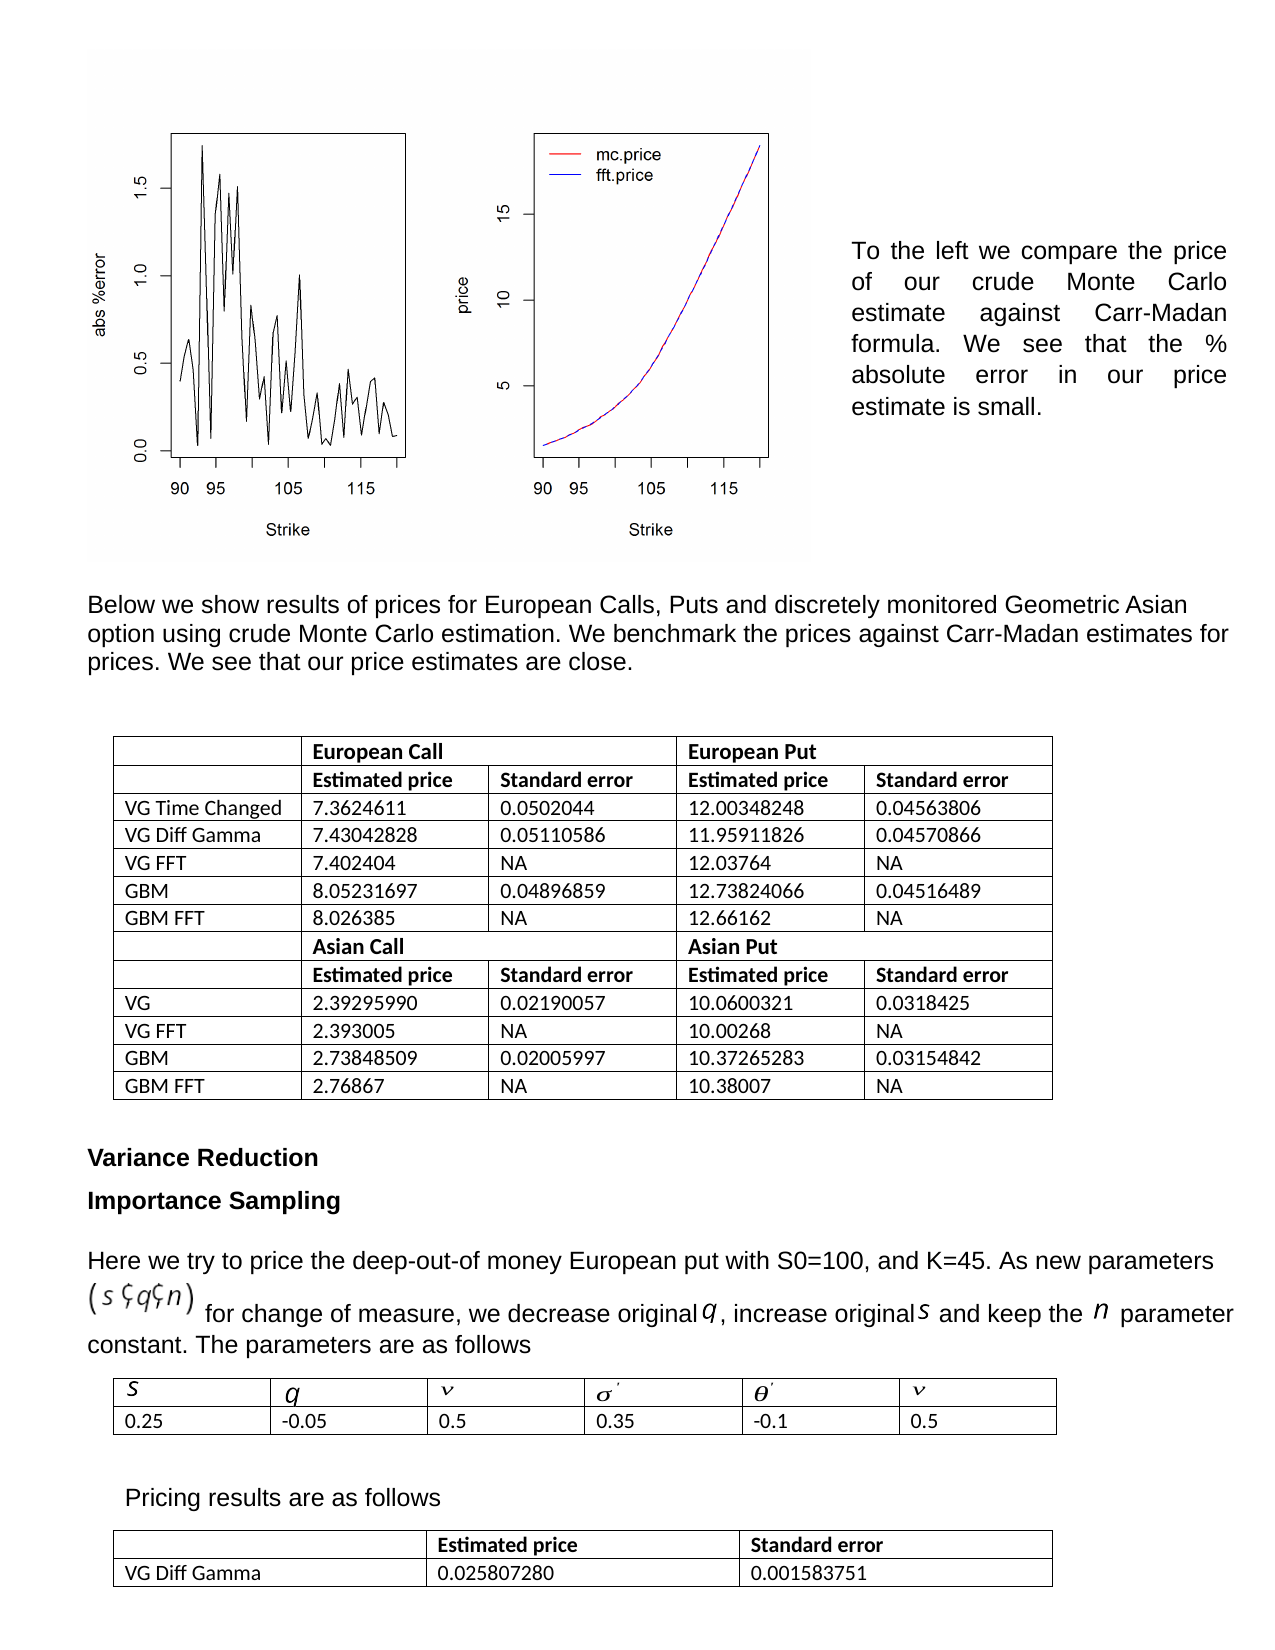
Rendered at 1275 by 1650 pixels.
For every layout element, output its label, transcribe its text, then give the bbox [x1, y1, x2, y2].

table_cell 8.05231697 [302, 877, 488, 903]
table_header [428, 1379, 584, 1406]
table_cell 0.25 [114, 1407, 270, 1434]
table_cell 11.95911826 [677, 821, 864, 848]
table_cell NA [489, 905, 676, 931]
table_cell 0.0318425 [865, 989, 1052, 1016]
table_cell [114, 961, 301, 988]
table_cell VG Time Changed [114, 794, 301, 820]
table_cell 7.402404 [302, 849, 488, 876]
table_header Standard error [740, 1531, 1052, 1558]
table_cell 0.001583751 [740, 1559, 1052, 1586]
table_cell 0.35 [585, 1407, 742, 1434]
table_header [743, 1379, 899, 1406]
table_cell 0.02190057 [489, 989, 676, 1016]
table_cell Asian Put [677, 932, 1052, 960]
table_cell NA [489, 849, 676, 876]
table_cell NA [865, 849, 1052, 876]
table_header [114, 1531, 426, 1558]
table_cell 7.43042828 [302, 821, 488, 848]
table_cell 10.38007 [677, 1072, 864, 1099]
table_cell 12.03764 [677, 849, 864, 876]
list Variance Reduction [87, 1143, 1237, 1172]
table_cell NA [489, 1017, 676, 1043]
table_cell 0.025807280 [427, 1559, 739, 1586]
table_cell 12.73824066 [677, 877, 864, 903]
table_cell NA [489, 1072, 676, 1099]
table_cell VG FFT [114, 1017, 301, 1043]
table_cell NA [865, 1017, 1052, 1043]
text Pricing results are as follows [49, 1483, 1237, 1511]
table_cell VG Diff Gamma [114, 821, 301, 848]
table_cell 0.5 [428, 1407, 584, 1434]
table_cell 0.02005997 [489, 1045, 676, 1071]
table_cell 0.04563806 [865, 794, 1052, 820]
table_cell GBM FFT [114, 1072, 301, 1099]
table_cell 0.04896859 [489, 877, 676, 903]
table_header [900, 1379, 1056, 1406]
table_cell 0.03154842 [865, 1045, 1052, 1071]
table_header European Put [677, 737, 1052, 765]
table_cell 0.0502044 [489, 794, 676, 820]
table_header European Call [302, 737, 676, 765]
table_cell Standard error [489, 766, 676, 793]
table_cell VG Diff Gamma [114, 1559, 426, 1586]
table_cell 2.76867 [302, 1072, 488, 1099]
table_cell [114, 766, 301, 793]
table_header Estimated price [427, 1531, 739, 1558]
table_cell VG [114, 989, 301, 1016]
picture [87, 49, 812, 562]
table_cell 2.73848509 [302, 1045, 488, 1071]
table_cell 0.5 [900, 1407, 1056, 1434]
table_cell Standard error [865, 961, 1052, 988]
table_cell 2.39295990 [302, 989, 488, 1016]
table_header [114, 737, 301, 765]
table_cell Estimated price [302, 766, 488, 793]
table_header [271, 1379, 427, 1406]
table_header [114, 1379, 270, 1406]
table_cell NA [865, 905, 1052, 931]
table_cell -0.05 [271, 1407, 427, 1434]
table_header [585, 1379, 742, 1406]
table_cell NA [865, 1072, 1052, 1099]
table_cell 7.3624611 [302, 794, 488, 820]
list Importance Sampling [87, 1186, 1237, 1215]
table_cell 0.04570866 [865, 821, 1052, 848]
list Below we show results of prices for European Calls, Puts and discretely monitored Geometric Asian option using crude Monte Carlo estimation. We benchmark the prices against Carr-Madan estimates for prices. We see that our price estimates are close. [87, 590, 1237, 676]
table_cell 12.66162 [677, 905, 864, 931]
table_cell 8.026385 [302, 905, 488, 931]
table_cell 0.04516489 [865, 877, 1052, 903]
table_cell GBM [114, 1045, 301, 1071]
table_cell Estimated price [302, 961, 488, 988]
table_cell GBM FFT [114, 905, 301, 931]
table_cell 2.393005 [302, 1017, 488, 1043]
table_cell 0.05110586 [489, 821, 676, 848]
table_cell 10.37265283 [677, 1045, 864, 1071]
table_cell Estimated price [677, 961, 864, 988]
table_cell [114, 932, 301, 960]
text Here we try to price the deep-out-of money European put with S0=100, and K=45. As new parameters for change of measure, we decrease original, increase originaland keep the parameter constant. The parameters are as follows [87, 1246, 1237, 1359]
table_cell GBM [114, 877, 301, 903]
table_cell VG FFT [114, 849, 301, 876]
table_cell -0.1 [743, 1407, 899, 1434]
table_cell 12.00348248 [677, 794, 864, 820]
table_cell Standard error [865, 766, 1052, 793]
table_cell Asian Call [302, 932, 676, 960]
table_cell Estimated price [677, 766, 864, 793]
table_cell 10.0600321 [677, 989, 864, 1016]
table_cell Standard error [489, 961, 676, 988]
table_cell 10.00268 [677, 1017, 864, 1043]
